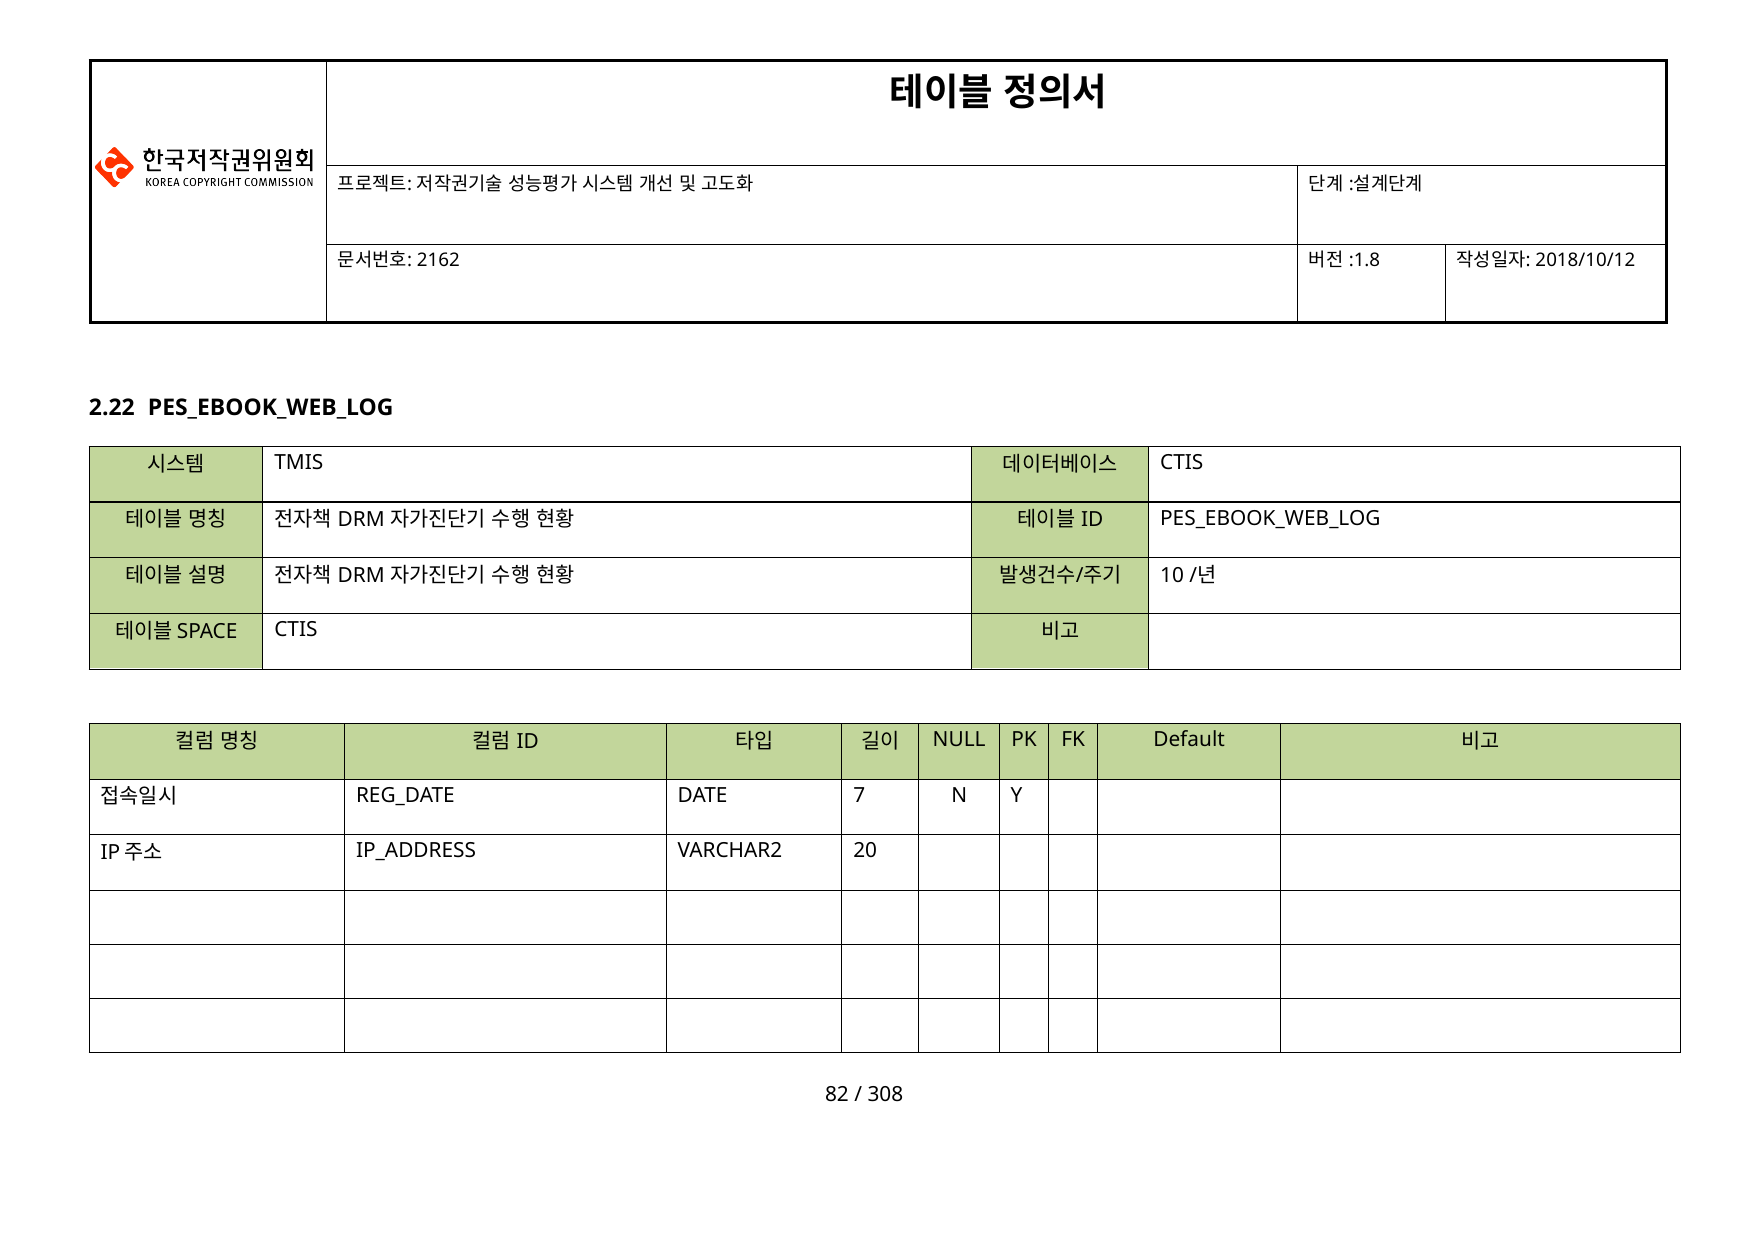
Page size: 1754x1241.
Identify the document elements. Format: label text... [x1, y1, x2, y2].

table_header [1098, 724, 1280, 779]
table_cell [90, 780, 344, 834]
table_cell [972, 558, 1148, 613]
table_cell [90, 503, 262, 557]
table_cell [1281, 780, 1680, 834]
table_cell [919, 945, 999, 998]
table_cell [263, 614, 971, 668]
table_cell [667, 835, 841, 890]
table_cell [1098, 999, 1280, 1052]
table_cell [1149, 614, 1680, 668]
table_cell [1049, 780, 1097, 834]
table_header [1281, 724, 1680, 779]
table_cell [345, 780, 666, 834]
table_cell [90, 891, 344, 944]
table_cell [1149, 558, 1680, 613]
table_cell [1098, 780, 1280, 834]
subtitle PES_EBOOK_WEB_LOG [89, 391, 1639, 422]
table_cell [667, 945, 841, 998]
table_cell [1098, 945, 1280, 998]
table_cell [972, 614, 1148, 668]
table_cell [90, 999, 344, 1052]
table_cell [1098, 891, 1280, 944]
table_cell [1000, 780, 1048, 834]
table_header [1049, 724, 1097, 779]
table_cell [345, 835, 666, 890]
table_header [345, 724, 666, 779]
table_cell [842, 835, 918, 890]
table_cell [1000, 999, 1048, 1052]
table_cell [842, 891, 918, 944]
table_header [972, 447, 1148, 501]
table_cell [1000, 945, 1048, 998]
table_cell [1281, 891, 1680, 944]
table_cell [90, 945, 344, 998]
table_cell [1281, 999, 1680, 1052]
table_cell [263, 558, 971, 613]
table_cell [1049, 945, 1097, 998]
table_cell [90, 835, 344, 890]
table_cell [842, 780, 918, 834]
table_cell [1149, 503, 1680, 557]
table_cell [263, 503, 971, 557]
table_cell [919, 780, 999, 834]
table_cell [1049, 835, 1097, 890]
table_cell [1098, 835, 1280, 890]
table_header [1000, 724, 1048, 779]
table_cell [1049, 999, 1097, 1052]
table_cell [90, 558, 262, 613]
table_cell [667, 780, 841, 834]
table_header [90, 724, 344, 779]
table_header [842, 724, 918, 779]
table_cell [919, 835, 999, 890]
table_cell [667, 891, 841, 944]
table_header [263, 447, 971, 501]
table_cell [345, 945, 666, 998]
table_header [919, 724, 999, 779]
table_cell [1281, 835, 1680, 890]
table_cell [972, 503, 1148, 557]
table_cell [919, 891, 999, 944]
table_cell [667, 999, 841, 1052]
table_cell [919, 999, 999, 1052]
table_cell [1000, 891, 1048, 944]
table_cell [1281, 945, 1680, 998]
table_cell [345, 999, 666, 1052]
picture [90, 142, 317, 192]
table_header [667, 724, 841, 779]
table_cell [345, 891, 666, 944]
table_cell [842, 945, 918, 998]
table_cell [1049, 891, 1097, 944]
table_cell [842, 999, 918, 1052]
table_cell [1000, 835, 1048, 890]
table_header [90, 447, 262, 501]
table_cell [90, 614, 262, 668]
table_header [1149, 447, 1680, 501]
